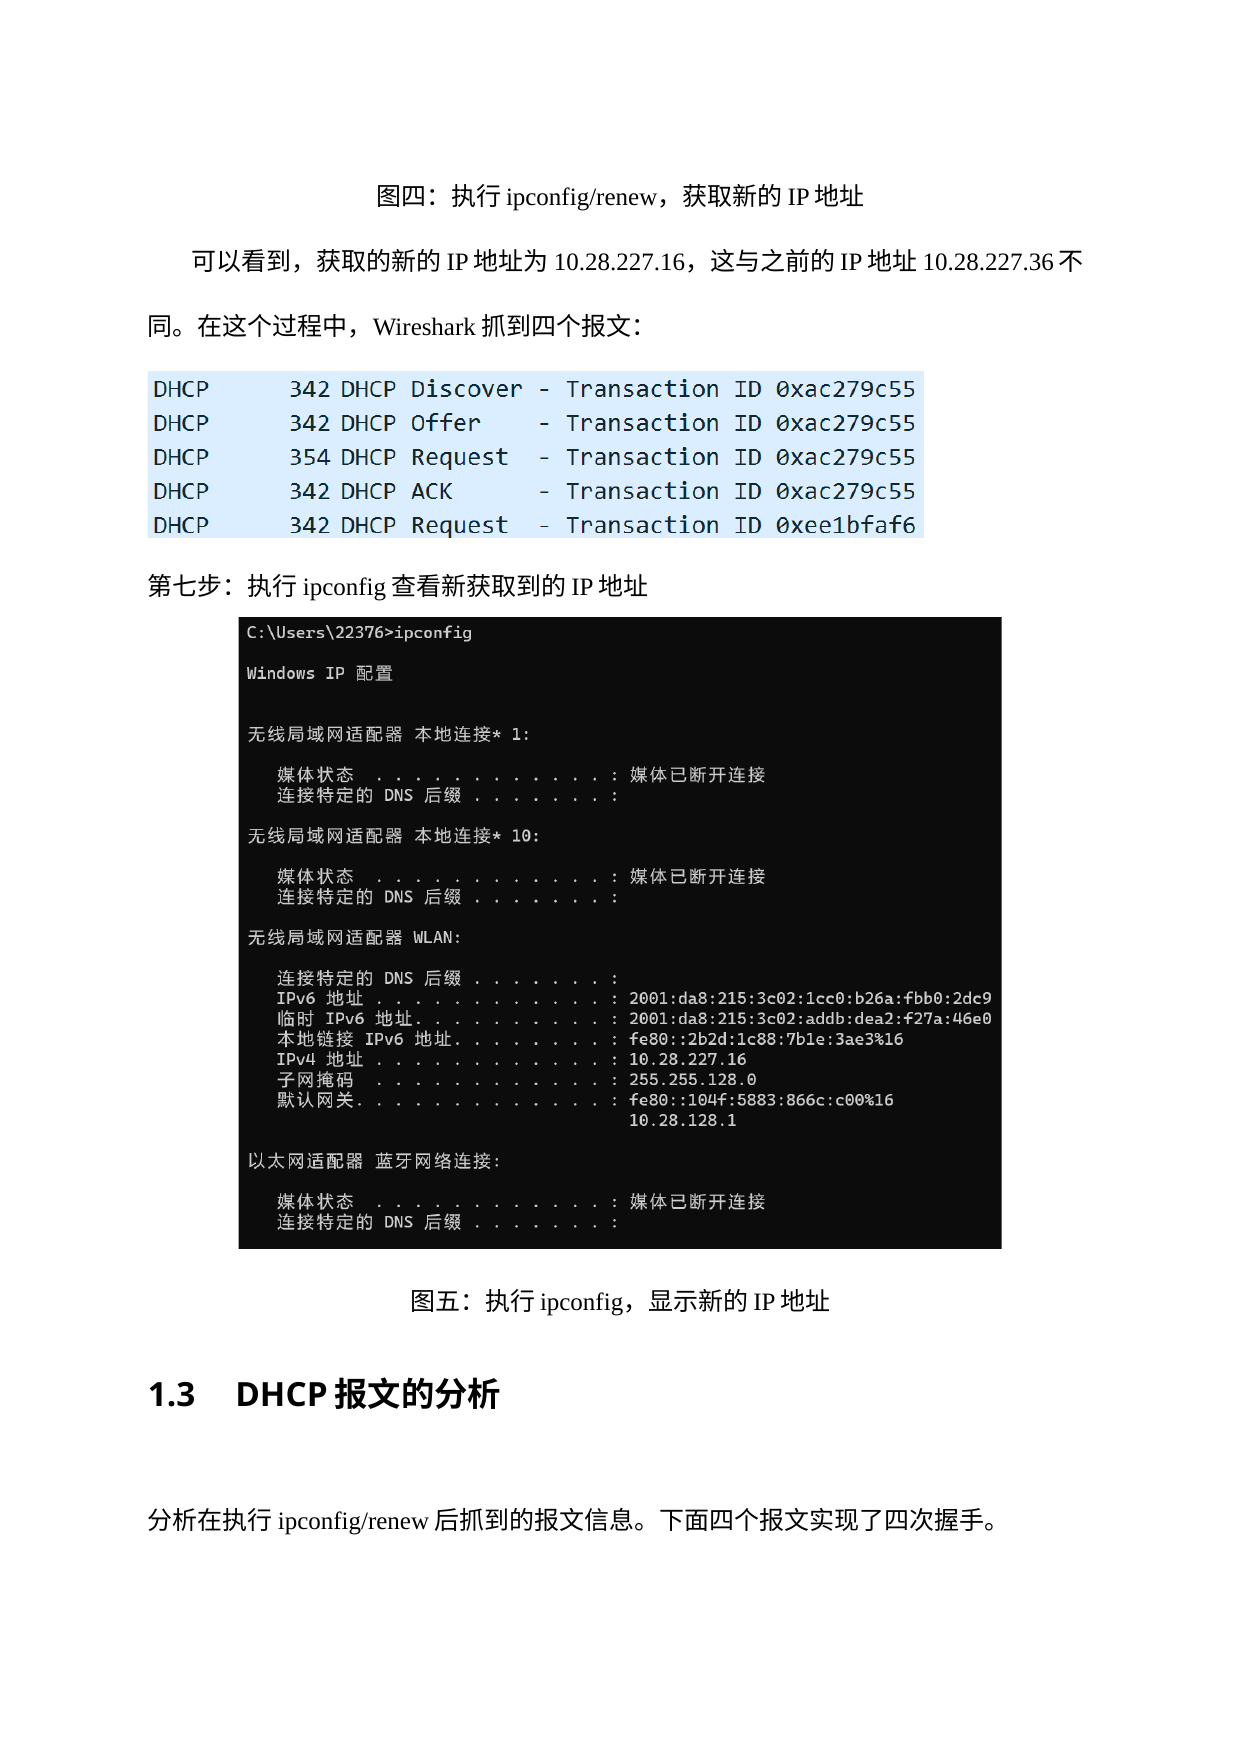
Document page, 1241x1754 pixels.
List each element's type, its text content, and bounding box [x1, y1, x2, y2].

picture [238, 617, 1002, 1249]
text 图四：执行ipconfig/renew，获取新的IP地址 [148, 162, 1092, 227]
text 图五：执行ipconfig，显示新的IP地址 [148, 1267, 1092, 1332]
text 分析在执行ipconfig/renew后抓到的报文信息。下面四个报文实现了四次握手。 [148, 1486, 1092, 1551]
text 可以看到，获取的新的IP地址为10.28.227.16，这与之前的IP地址10.28.227.36不同。在这个过程中，Wireshark抓到四个报文： [148, 227, 1092, 357]
subtitle DHCP报文的分析 [148, 1359, 1092, 1424]
picture [147, 371, 924, 538]
text 第七步：执行ipconfig查看新获取到的IP地址 [148, 552, 1092, 617]
